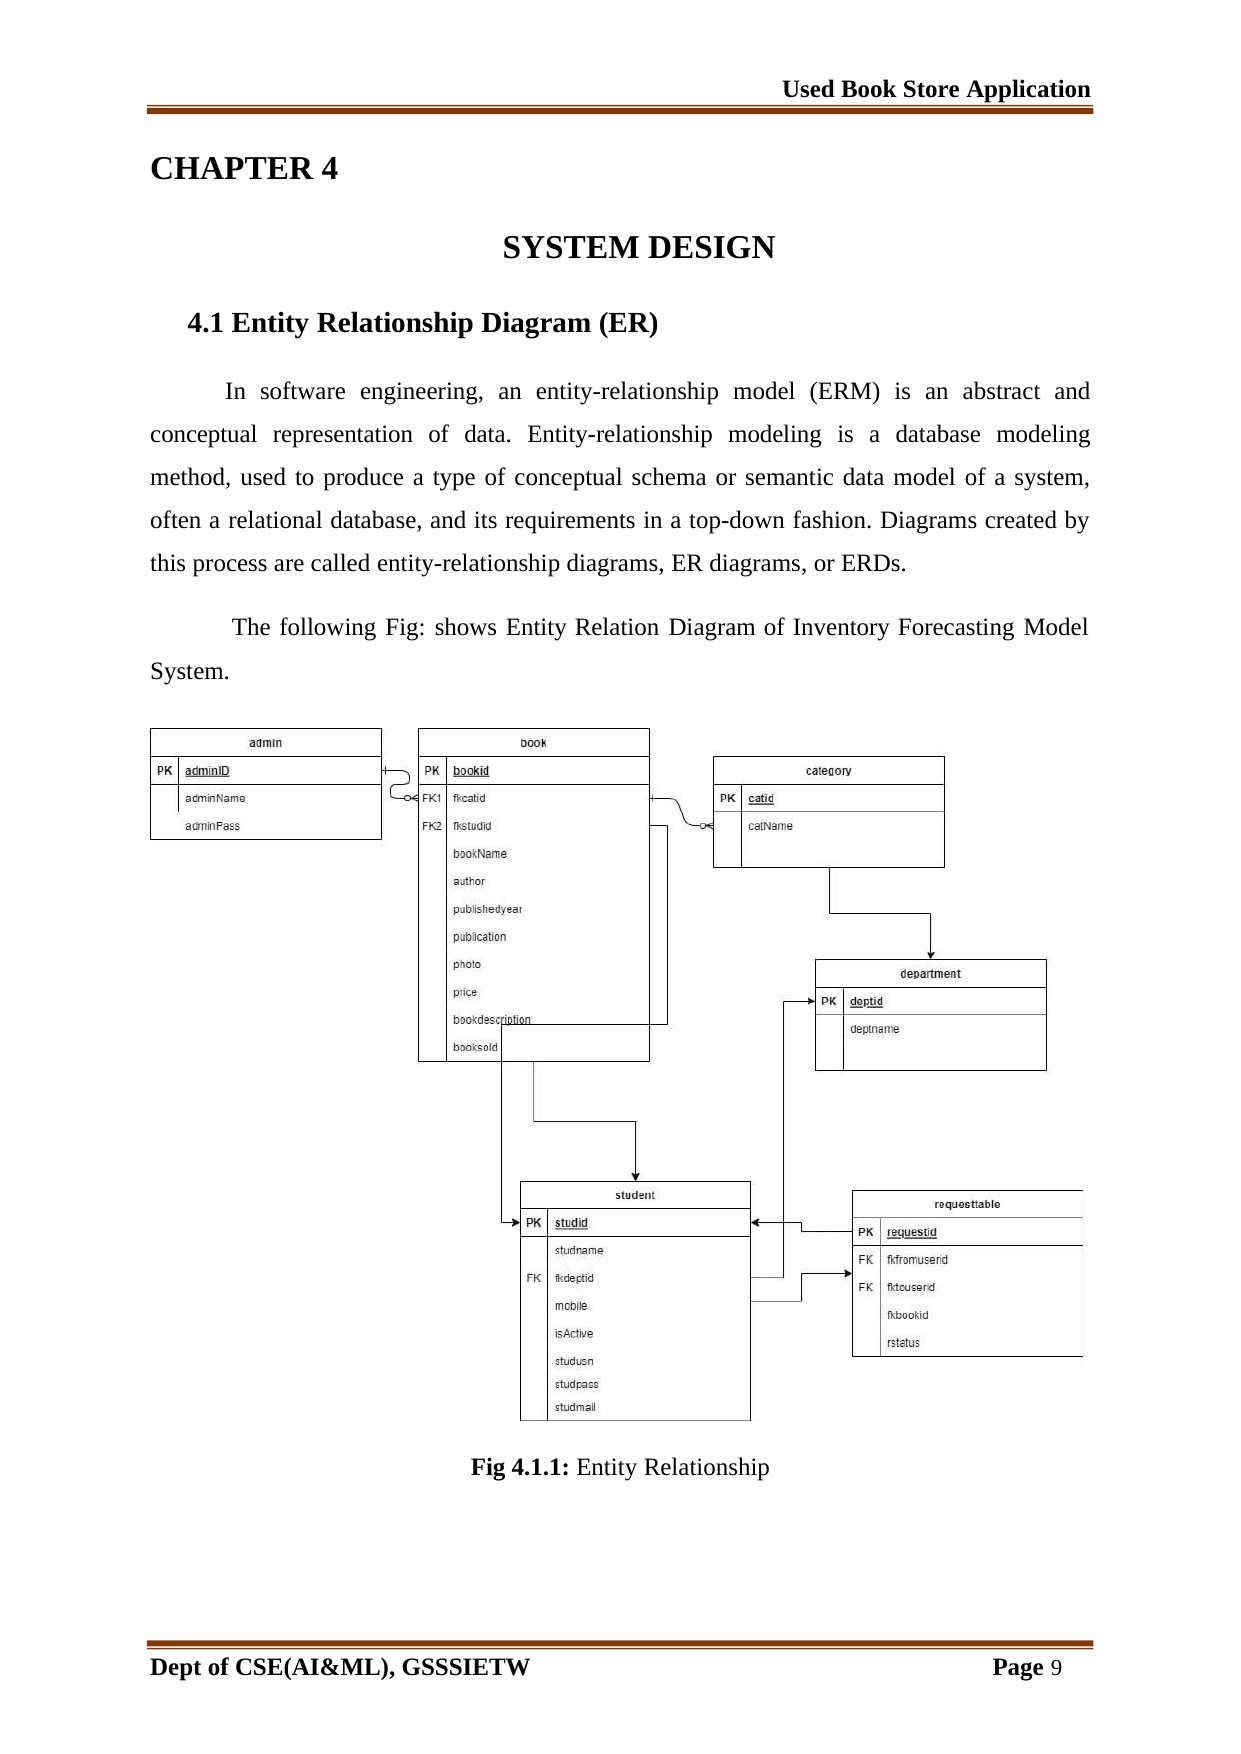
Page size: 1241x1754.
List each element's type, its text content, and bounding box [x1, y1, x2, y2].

text System. [150, 656, 1107, 684]
subtitle Entity Relationship Diagram (ER) [187, 305, 1107, 338]
subtitle CHAPTER 4 [150, 149, 1107, 187]
text In software engineering, an entity-relationship model (ERM) is an abstract and conceptual representation of data. Entity-relationship modeling is a database modeling method, used to produce a type of conceptual schema or semantic data model of a system, often a relational database, and its requirements in a top-down fashion. Diagrams created by this process are called entity-relationship diagrams, ER diagrams, or ERDs. [150, 376, 1091, 577]
text Fig 4.1.1: Entity Relationship [173, 1452, 1067, 1481]
text The following Fig: shows Entity Relation Diagram of Inventory Forecasting Model [232, 612, 1107, 641]
picture [150, 728, 1084, 1421]
text SYSTEM DESIGN [173, 227, 1105, 266]
